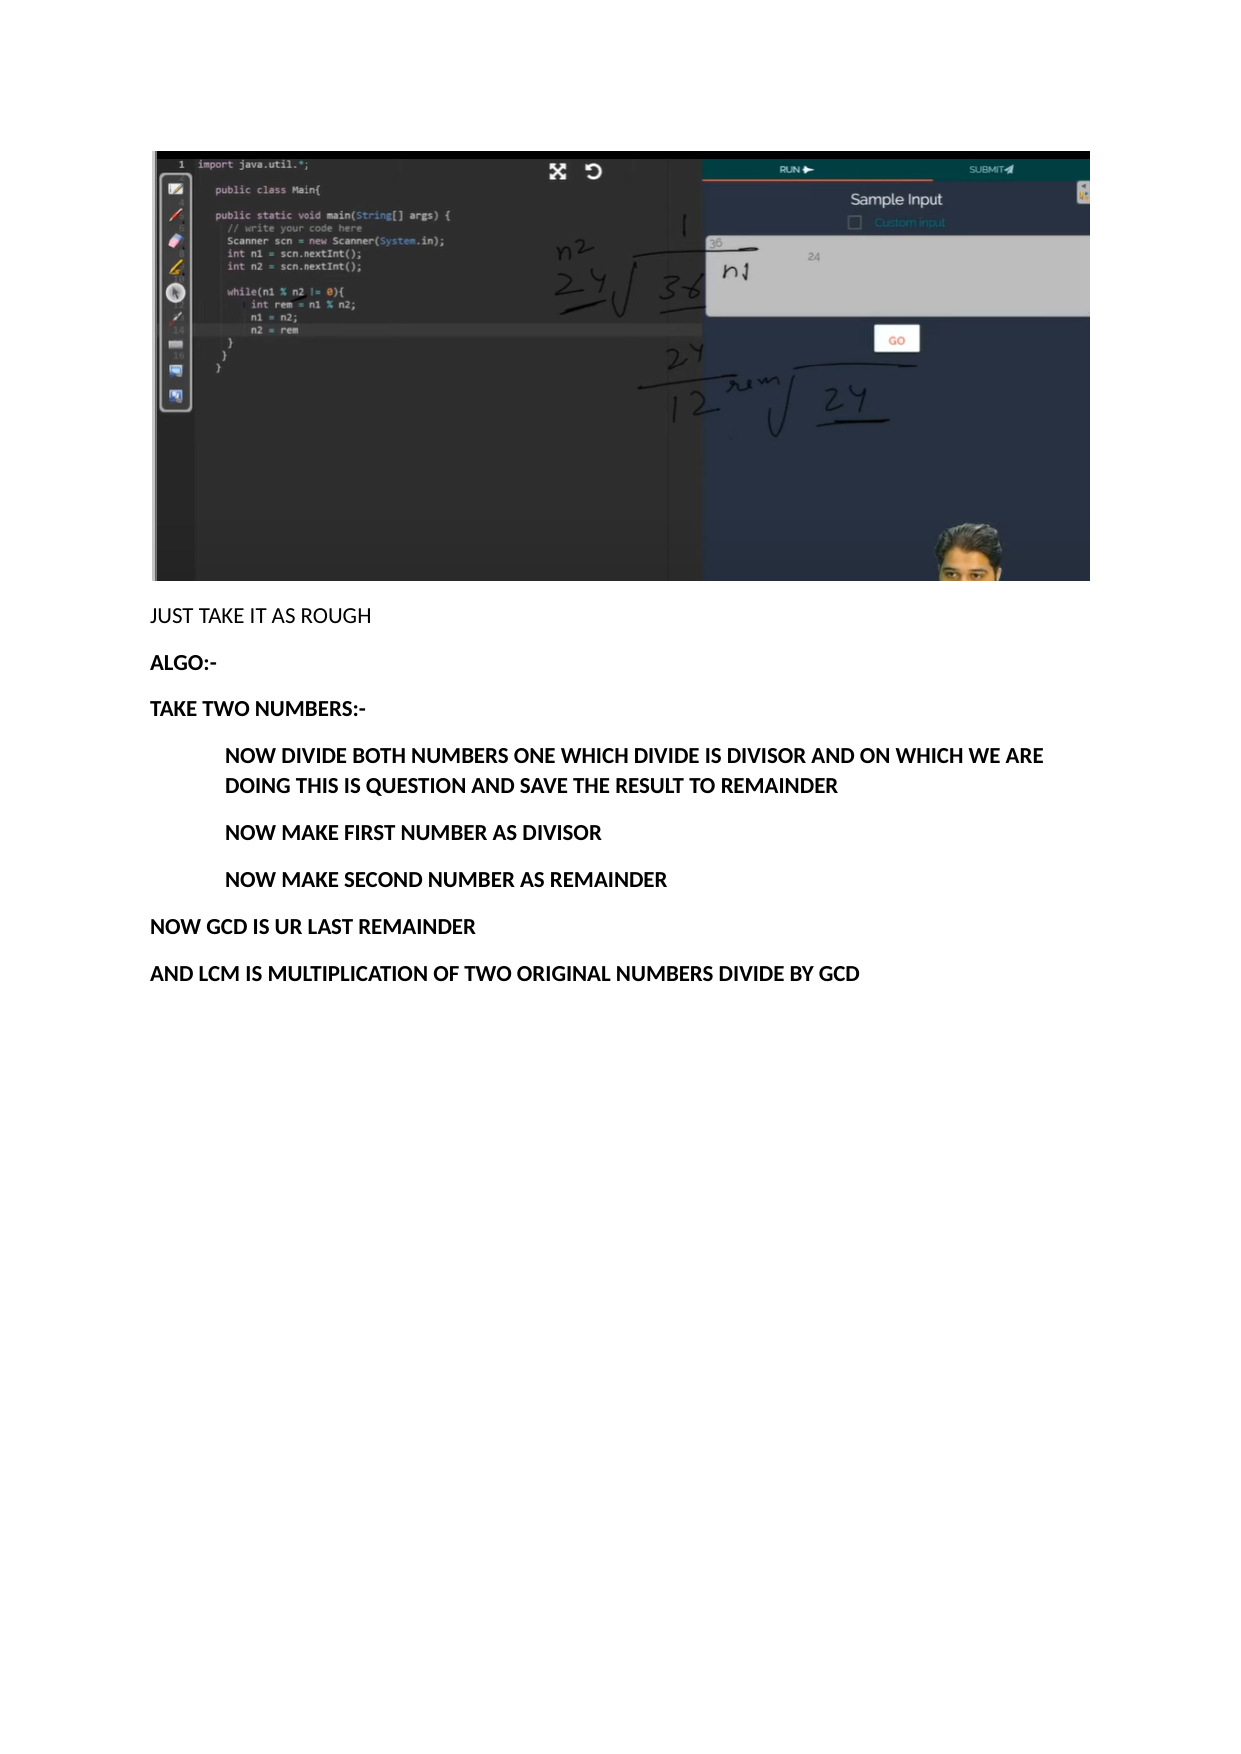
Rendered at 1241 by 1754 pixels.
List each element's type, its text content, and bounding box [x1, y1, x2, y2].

text NOW GCD IS UR LAST REMAINDER [150, 912, 1090, 940]
text ALGO:- [150, 648, 1090, 676]
text TAKE TWO NUMBERS:- [150, 694, 1090, 722]
text NOW MAKE SECOND NUMBER AS REMAINDER [150, 865, 1090, 893]
picture [150, 150, 1091, 582]
text JUST TAKE IT AS ROUGH [150, 601, 1090, 629]
text AND LCM IS MULTIPLICATION OF TWO ORIGINAL NUMBERS DIVIDE BY GCD [150, 959, 1090, 987]
text NOW MAKE FIRST NUMBER AS DIVISOR [150, 818, 1090, 846]
text NOW DIVIDE BOTH NUMBERS ONE WHICH DIVIDE IS DIVISOR AND ON WHICH WE ARE DOING THIS IS QUESTION AND SAVE THE RESULT TO REMAINDER [225, 741, 1090, 799]
